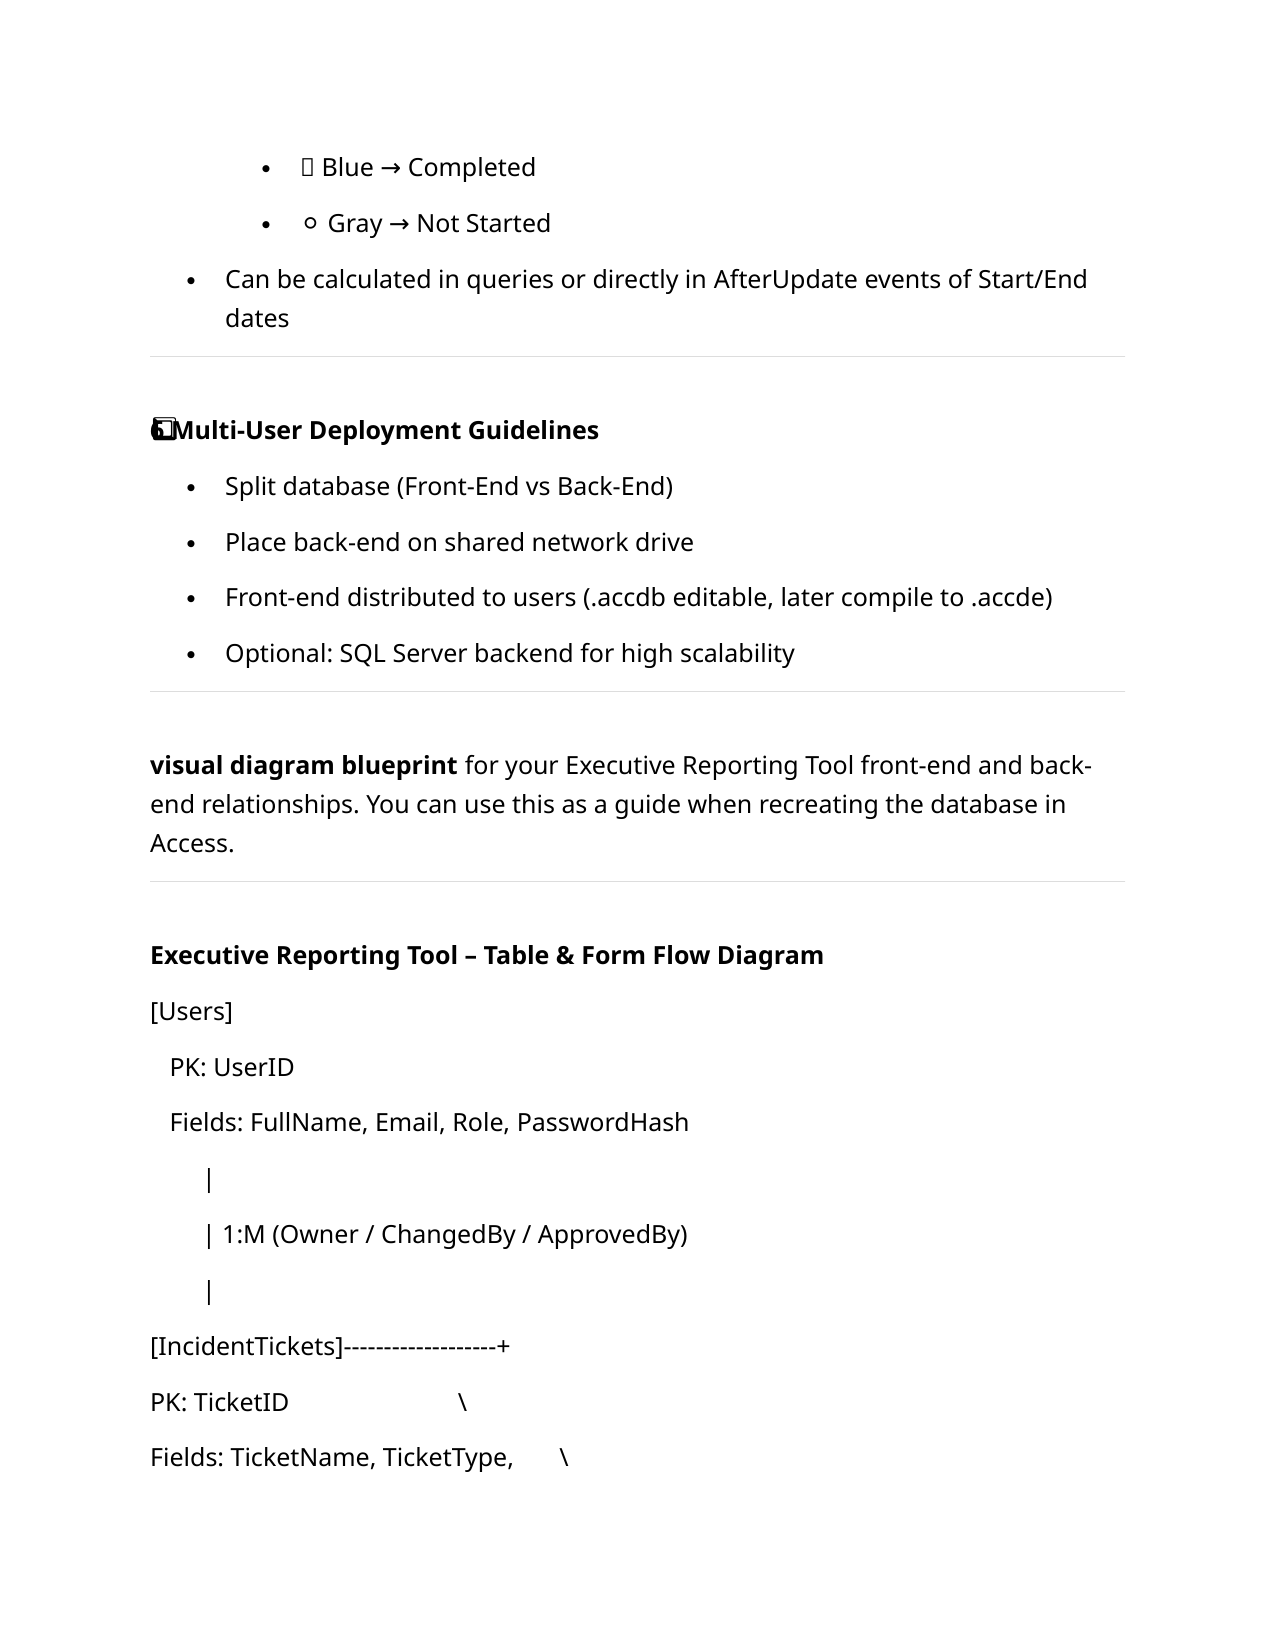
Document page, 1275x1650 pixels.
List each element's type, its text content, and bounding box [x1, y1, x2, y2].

text PK: TicketID \ [150, 1384, 1125, 1418]
list ⚪ Gray → Not Started [262, 206, 1125, 240]
list Optional: SQL Server backend for high scalability [187, 636, 1125, 670]
text PK: UserID [150, 1049, 1125, 1083]
list 🔵 Blue → Completed [262, 150, 1125, 184]
text | 1:M (Owner / ChangedBy / ApprovedBy) [150, 1217, 1125, 1251]
list Front-end distributed to users (.accdb editable, later compile to .accde) [187, 580, 1125, 614]
list Place back-end on shared network drive [187, 524, 1125, 558]
text [Users] [150, 993, 1125, 1027]
text Fields: FullName, Email, Role, PasswordHash [150, 1105, 1125, 1139]
list Split database (Front-End vs Back-End) [187, 468, 1125, 502]
list Can be calculated in queries or directly in AfterUpdate events of Start/End dates [187, 262, 1125, 335]
text 6️⃣ Multi-User Deployment Guidelines [150, 412, 1125, 447]
text visual diagram blueprint for your Executive Reporting Tool front-end and back-end relationships. You can use this as a guide when recreating the database in Access. [150, 747, 1125, 860]
text Fields: TicketName, TicketType, \ [150, 1440, 1125, 1474]
text | [150, 1272, 1125, 1307]
text Executive Reporting Tool – Table & Form Flow Diagram [150, 937, 1125, 972]
text [IncidentTickets]-------------------+ [150, 1328, 1125, 1362]
text | [150, 1161, 1125, 1195]
